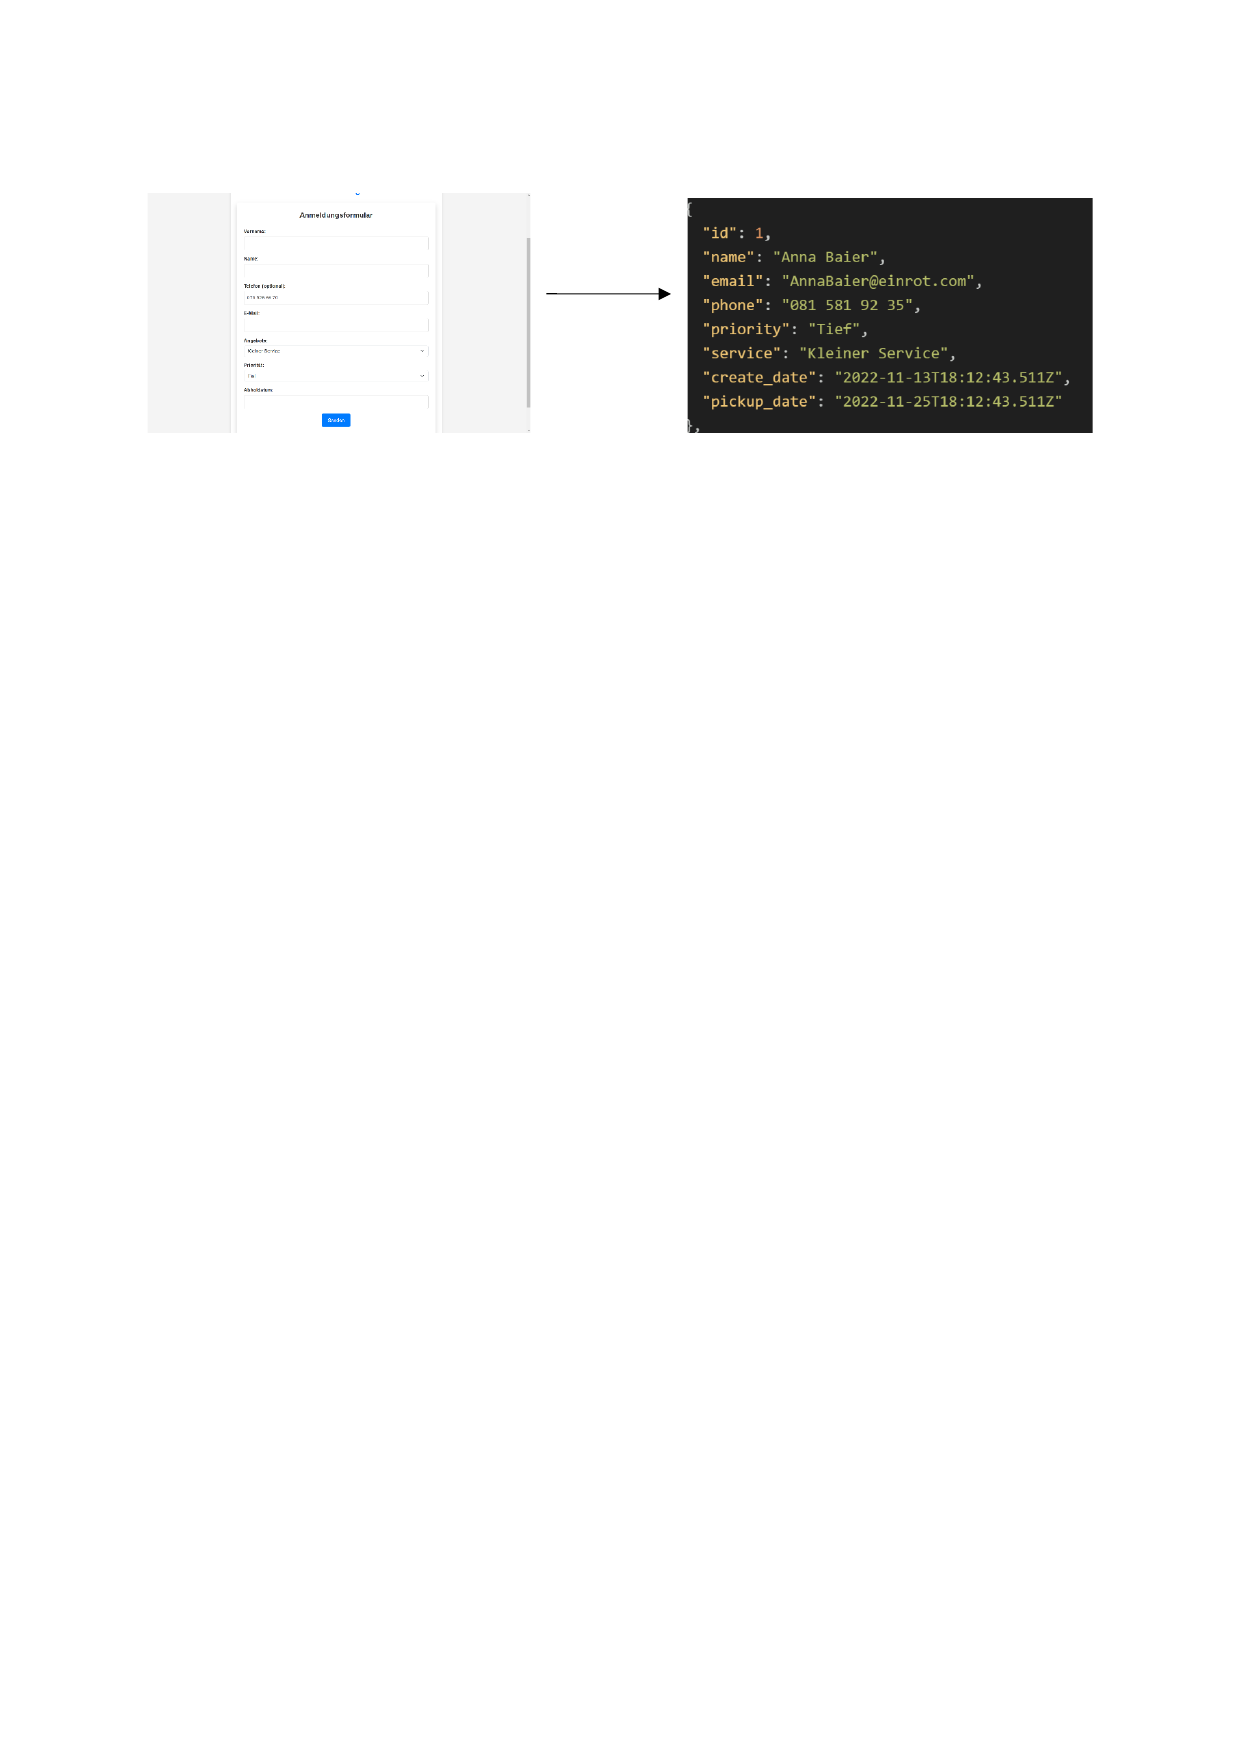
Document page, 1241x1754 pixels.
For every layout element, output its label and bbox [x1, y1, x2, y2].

picture [147, 193, 531, 433]
picture [687, 198, 1093, 433]
